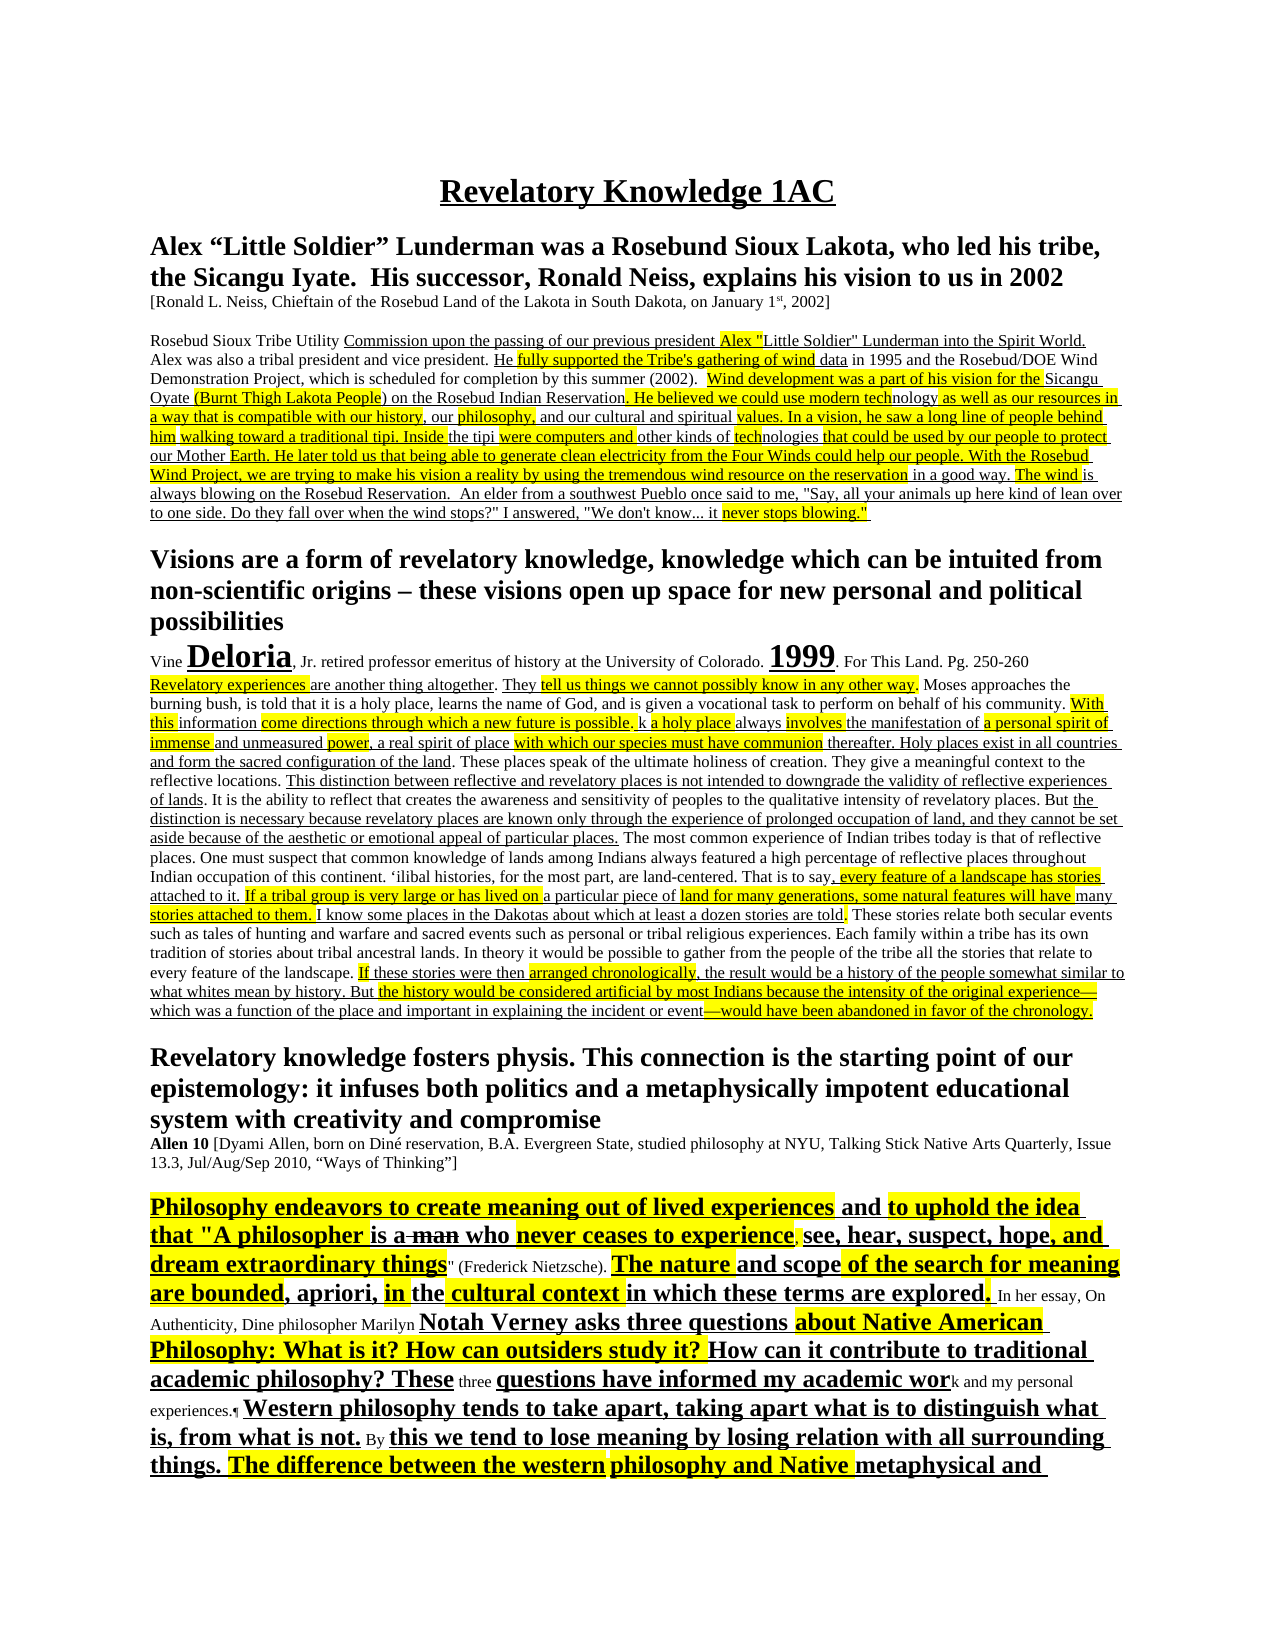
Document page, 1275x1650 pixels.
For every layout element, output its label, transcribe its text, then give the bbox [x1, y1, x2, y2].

text Rosebud Sioux Tribe Utility Commission upon the passing of our previous president Alex "Little Soldier" Lunderman into the Spirit World. Alex was also a tribal president and vice president. He fully supported the Tribe's gathering of wind data in 1995 and the Rosebud/DOE Wind Demonstration Project, which is scheduled for completion by this summer (2002). Wind development was a part of his vision for the Sicangu Oyate (Burnt Thigh Lakota People) on the Rosebud Indian Reservation. He believed we could use modern technology as well as our resources in a way that is compatible with our history, our philosophy, and our cultural and spiritual values. In a vision, he saw a long line of people behind him walking toward a traditional tipi. Inside the tipi were computers and other kinds of technologies that could be used by our people to protect our Mother Earth. He later told us that being able to generate clean electricity from the Four Winds could help our people. With the Rosebud Wind Project, we are trying to make his vision a reality by using the tremendous wind resource on the reservation in a good way. The wind is always blowing on the Rosebud Reservation. An elder from a southwest Pueblo once said to me, "Say, all your animals up here kind of lean over to one side. Do they fall over when the wind stops?" I answered, "We don't know... it never stops blowing." [150, 331, 1125, 522]
text Revelatory experiences are another thing altogether. They tell us things we cannot possibly know in any other way. Moses approaches the burning bush, is told that it is a holy place, learns the name of God, and is given a vocational task to perform on behalf of his community. With this information come directions through which a new future is possible. k a holy place always involves the manifestation of a personal spirit of immense and unmeasured power, a real spirit of place with which our species must have communion thereafter. Holy places exist in all countries and form the sacred configuration of the land. These places speak of the ultimate holiness of creation. They give a meaningful context to the reflective locations. This distinction between reflective and revelatory places is not intended to downgrade the validity of reflective experiences of lands. It is the ability to reflect that creates the awareness and sensitivity of peoples to the qualitative intensity of revelatory places. But the distinction is necessary because revelatory places are known only through the experience of prolonged occupation of land, and they cannot be set aside because of the aesthetic or emotional appeal of particular places. The most common experience of Indian tribes today is that of reflective places. One must suspect that common knowledge of lands among Indians always featured a high percentage of reflective places throughout Indian occupation of this continent. ‘ilibal histories, for the most part, are land-centered. That is to say, every feature of a landscape has stories attached to it. If a tribal group is very large or has lived on a particular piece of land for many generations, some natural features will have many stories attached to them. I know some places in the Dakotas about which at least a dozen stories are told. These stories relate both secular events such as tales of hunting and warfare and sacred events such as personal or tribal religious experiences. Each family within a tribe has its own tradition of stories about tribal ancestral lands. In theory it would be possible to gather from the people of the tribe all the stories that relate to every feature of the landscape. If these stories were then arranged chronologically, the result would be a history of the people somewhat similar to what whites mean by history. But the history would be considered artificial by most Indians because the intensity of the original experience—which was a function of the place and important in explaining the incident or event—would have been abandoned in favor of the chronology. [150, 675, 1125, 998]
subtitle Revelatory Knowledge 1AC [150, 171, 1125, 209]
subtitle Revelatory knowledge fosters physis. This connection is the starting point of our epistemology: it infuses both politics and a metaphysically impotent educational system with creativity and compromise [150, 1041, 1125, 1134]
text [Ronald L. Neiss, Chieftain of the Rosebud Land of the Lakota in South Dakota, on January 1st, 2002] [150, 292, 1125, 311]
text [150, 1192, 1125, 1479]
text Allen 10 [Dyami Allen, born on Diné reservation, B.A. Evergreen State, studied philosophy at NYU, Talking Stick Native Arts Quarterly, Issue 13.3, Jul/Aug/Sep 2010, “Ways of Thinking”] [150, 1134, 1125, 1172]
text Vine Deloria, Jr. retired professor emeritus of history at the University of Colorado. 1999. For This Land. Pg. 250-260 [150, 637, 1125, 675]
subtitle Visions are a form of revelatory knowledge, knowledge which can be intuited from non-scientific origins – these visions open up space for new personal and political possibilities [150, 543, 1125, 637]
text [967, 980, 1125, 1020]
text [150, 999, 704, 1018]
subtitle Alex “Little Soldier” Lunderman was a Rosebund Sioux Lakota, who led his tribe, the Sicangu Iyate. His successor, Ronald Neiss, explains his vision to us in 2002 [150, 230, 1125, 292]
